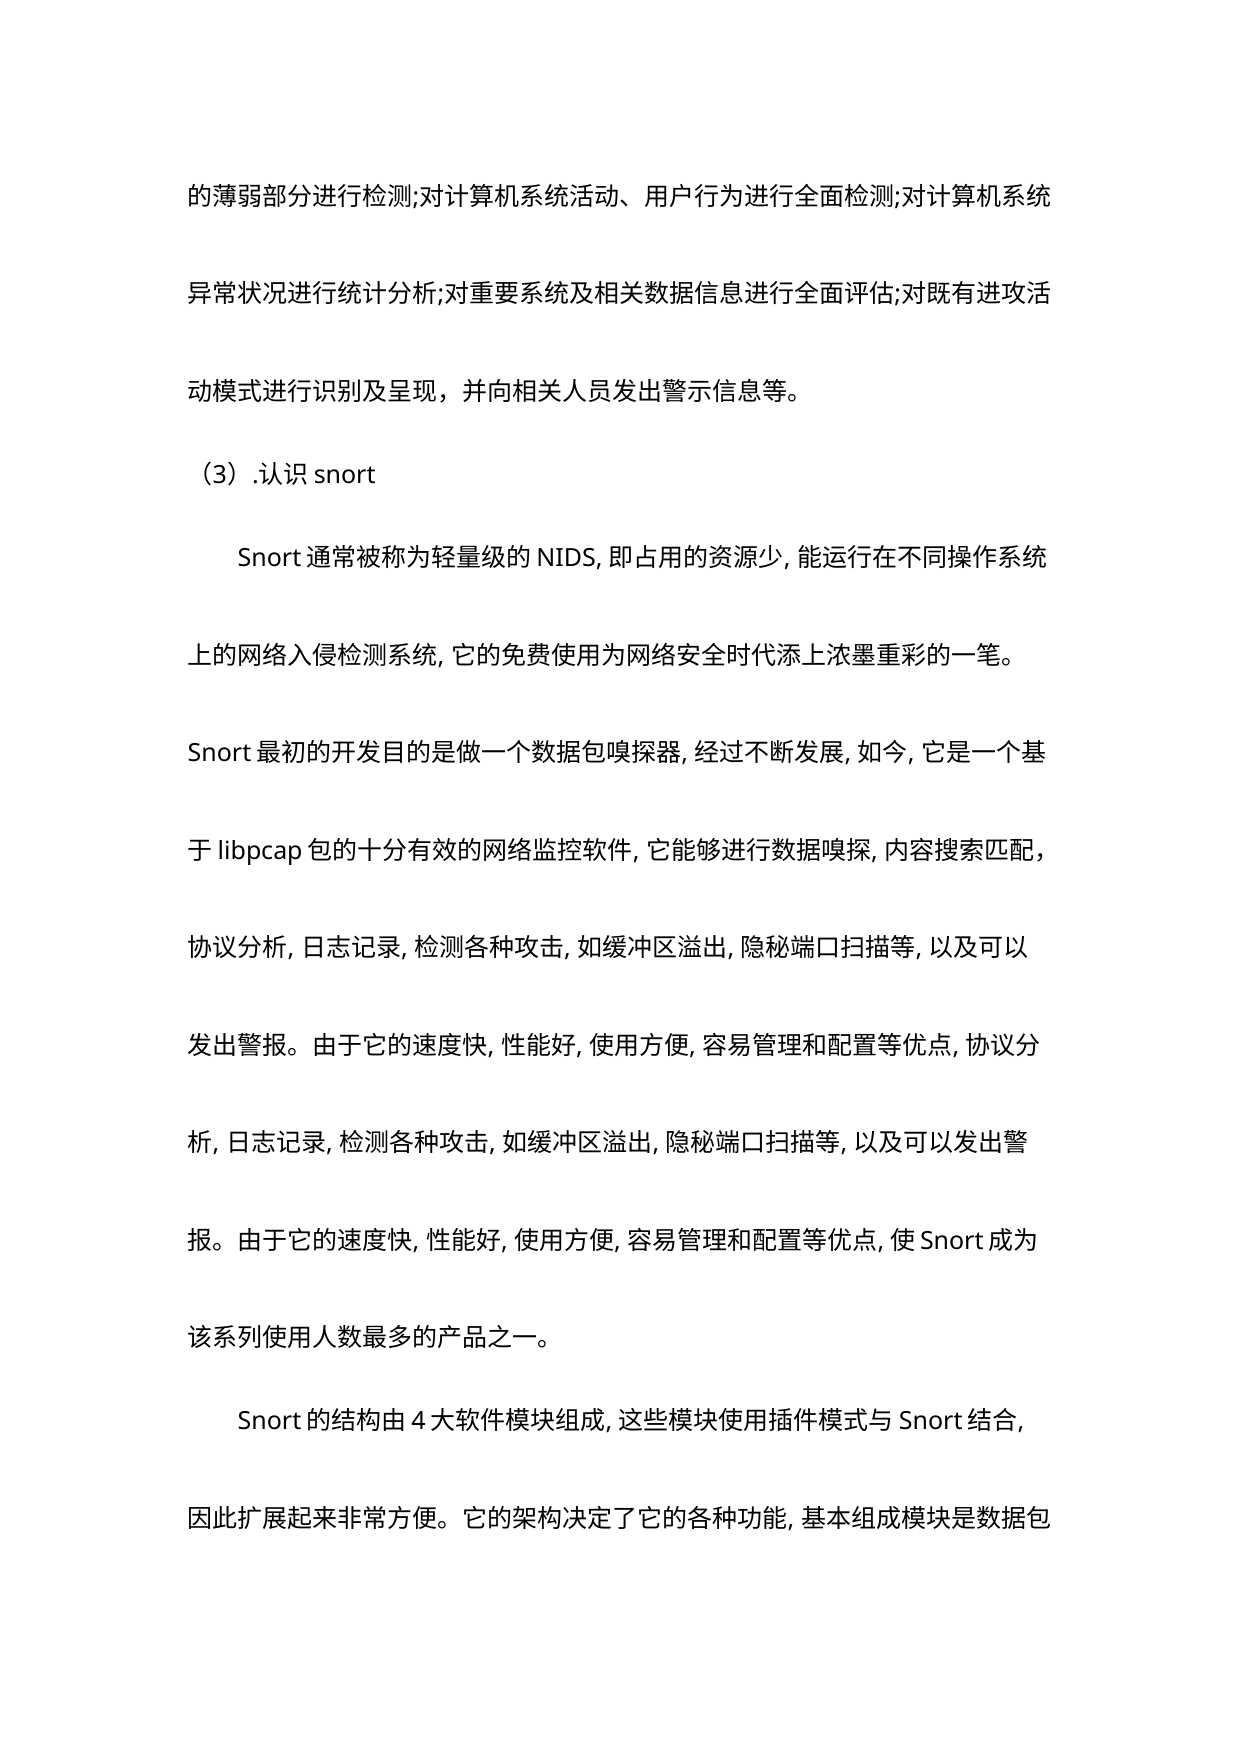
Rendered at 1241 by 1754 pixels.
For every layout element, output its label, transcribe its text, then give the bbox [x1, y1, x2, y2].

text （3）.认识snort [187, 440, 1053, 505]
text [187, 1386, 1053, 1549]
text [187, 162, 1053, 422]
text Snort通常被称为轻量级的NIDS, 即占用的资源少, 能运行在不同操作系统上的网络入侵检测系统, 它的免费使用为网络安全时代添上浓墨重彩的一笔。Snort最初的开发目的是做一个数据包嗅探器, 经过不断发展, 如今, 它是一个基于libpcap包的十分有效的网络监控软件, 它能够进行数据嗅探, 内容搜索匹配，协议分析, 日志记录, 检测各种攻击, 如缓冲区溢出, 隐秘端口扫描等, 以及可以发出警报。由于它的速度快, 性能好, 使用方便, 容易管理和配置等优点, 协议分析, 日志记录, 检测各种攻击, 如缓冲区溢出, 隐秘端口扫描等, 以及可以发出警报。由于它的速度快, 性能好, 使用方便, 容易管理和配置等优点, 使Snort成为该系列使用人数最多的产品之一。 [187, 523, 1053, 1368]
